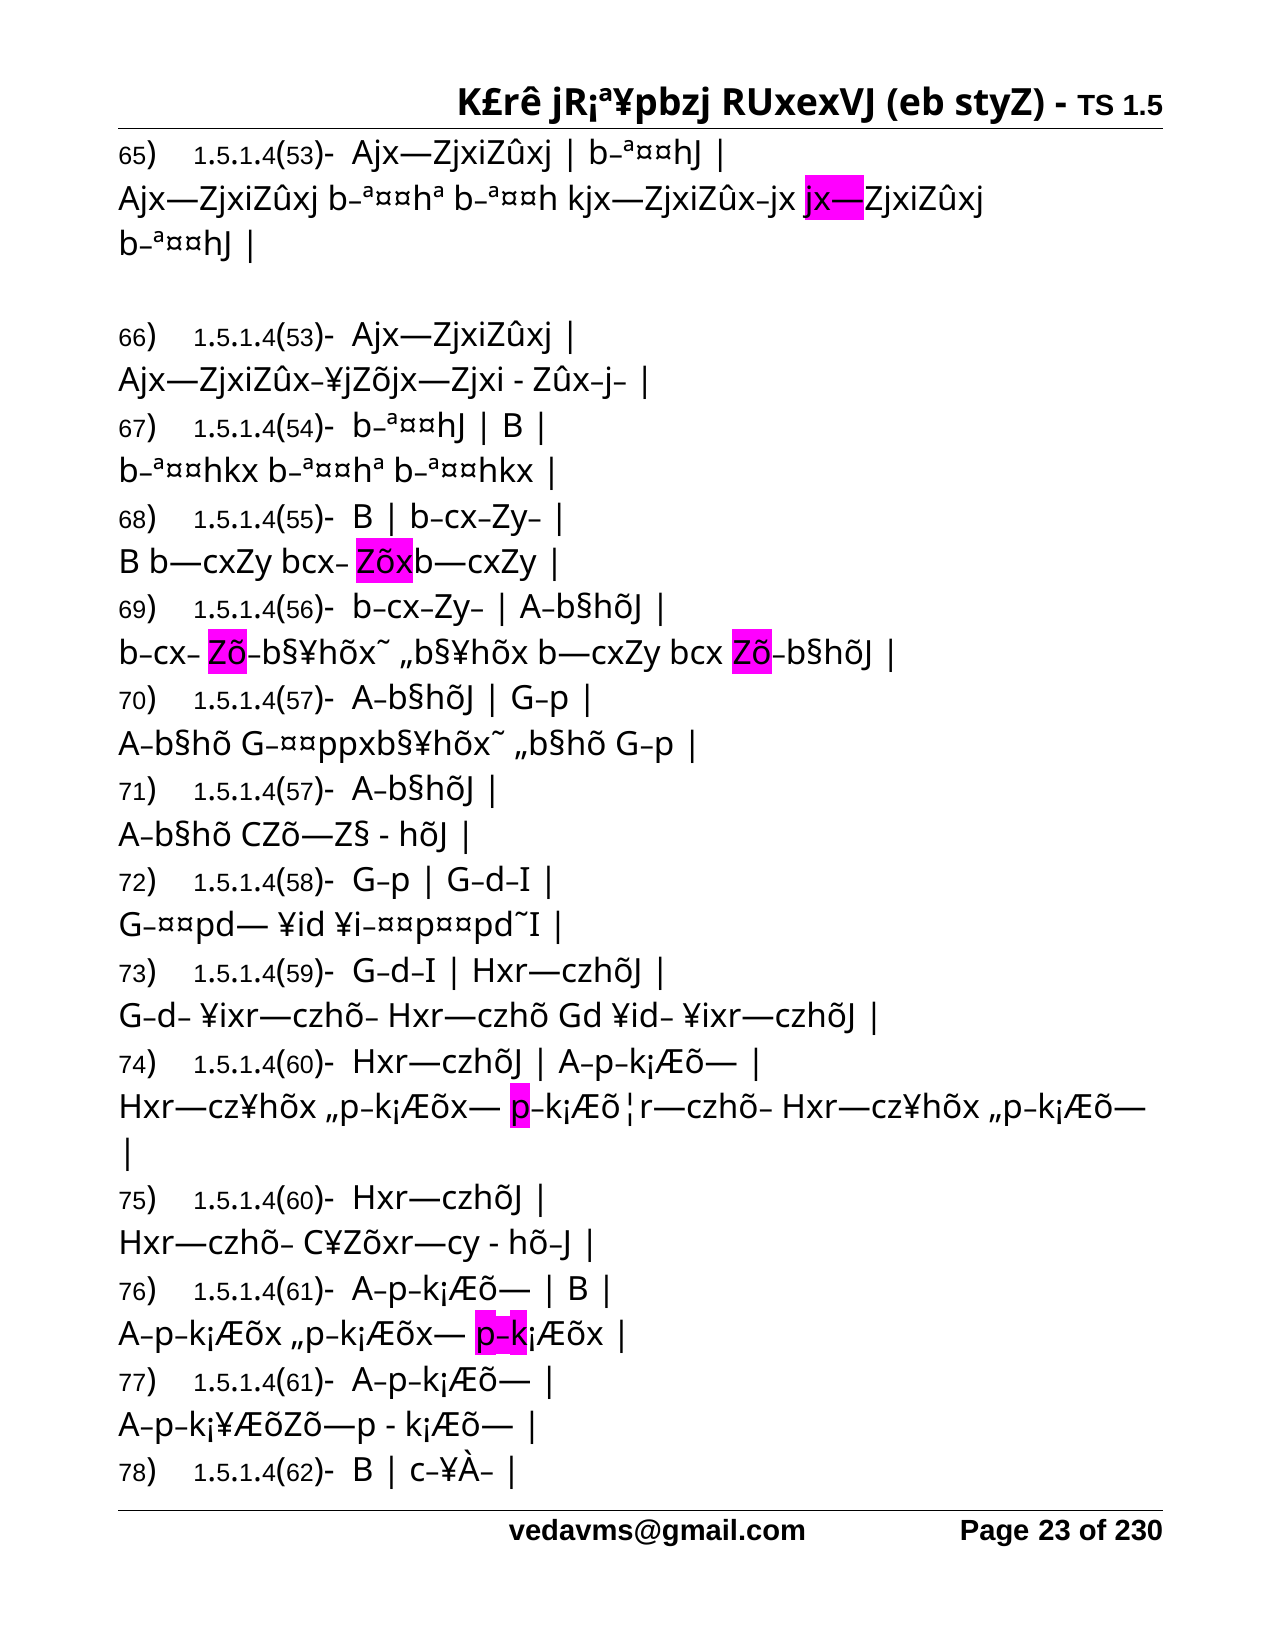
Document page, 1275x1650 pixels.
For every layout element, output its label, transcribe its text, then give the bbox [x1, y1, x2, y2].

text 70) 1.5.1.4(57)- A–b§hõJ | G–p | [118, 674, 1163, 719]
text A–p–k¡Æõx „p–k¡Æõx— p–k¡Æõx | [118, 1310, 475, 1355]
text 65) 1.5.1.4(53)- Ajx—ZjxiZûxj | b–ª¤¤hJ | [118, 129, 1163, 174]
text A–p–k¡Æõx „p–k¡Æõx— p–k¡Æõx | [527, 1310, 1163, 1355]
text B b—cxZy bcx– Zõxb—cxZy | [413, 538, 1163, 583]
text A–p–k¡¥ÆõZõ—p - k¡Æõ— | [118, 1401, 1163, 1446]
text 71) 1.5.1.4(57)- A–b§hõJ | [118, 765, 1163, 810]
text G–d– ¥ixr—czhõ– Hxr—czhõ Gd ¥id– ¥ixr—czhõJ | [118, 992, 1163, 1037]
text 78) 1.5.1.4(62)- B | c–¥À– | [118, 1446, 1163, 1492]
text b–cx– Zõ–b§¥hõx˜ „b§¥hõx b—cxZy bcx Zõ–b§hõJ | [118, 629, 208, 674]
text Hxr—czhõ– C¥Zõxr—cy - hõ–J | [118, 1219, 1163, 1264]
text G–¤¤pd— ¥id ¥i–¤¤p¤¤pd˜I | [118, 901, 1163, 947]
text 69) 1.5.1.4(56)- b–cx–Zy– | A–b§hõJ | [118, 583, 1163, 629]
text 73) 1.5.1.4(59)- G–d–I | Hxr—czhõJ | [118, 947, 1163, 992]
text Ajx—ZjxiZûxj b–ª¤¤hª b–ª¤¤h kjx—ZjxiZûx–jx jx—ZjxiZûxj [118, 174, 1163, 220]
text b–ª¤¤hkx b–ª¤¤hª b–ª¤¤hkx | [118, 447, 1163, 492]
text 75) 1.5.1.4(60)- Hxr—czhõJ | [118, 1174, 1163, 1219]
text 66) 1.5.1.4(53)- Ajx—ZjxiZûxj | [118, 311, 1163, 356]
text b–cx– Zõ–b§¥hõx˜ „b§¥hõx b—cxZy bcx Zõ–b§hõJ | [772, 629, 1163, 674]
text 77) 1.5.1.4(61)- A–p–k¡Æõ— | [118, 1355, 1163, 1401]
text Ajx—ZjxiZûx–¥jZõjx—Zjxi - Zûx–j– | [118, 356, 1163, 402]
text 76) 1.5.1.4(61)- A–p–k¡Æõ— | B | [118, 1264, 1163, 1310]
text 74) 1.5.1.4(60)- Hxr—czhõJ | A–p–k¡Æõ— | [118, 1037, 1163, 1083]
text Hxr—cz¥hõx „p–k¡Æõx— p–k¡Æõ¦r—czhõ– Hxr—cz¥hõx „p–k¡Æõ— | [118, 1083, 1163, 1174]
text 67) 1.5.1.4(54)- b–ª¤¤hJ | B | [118, 402, 1163, 447]
text B b—cxZy bcx– Zõxb—cxZy | [118, 538, 356, 583]
text b–cx– Zõ–b§¥hõx˜ „b§¥hõx b—cxZy bcx Zõ–b§hõJ | [247, 629, 732, 674]
text A–b§hõ G–¤¤ppxb§¥hõx˜ „b§hõ G–p | [118, 719, 1163, 765]
text b–ª¤¤hJ | [118, 220, 1163, 265]
text 68) 1.5.1.4(55)- B | b–cx–Zy– | [118, 492, 1163, 538]
text A–b§hõ CZõ—Z§ - hõJ | [118, 810, 1163, 856]
text 72) 1.5.1.4(58)- G–p | G–d–I | [118, 856, 1163, 901]
